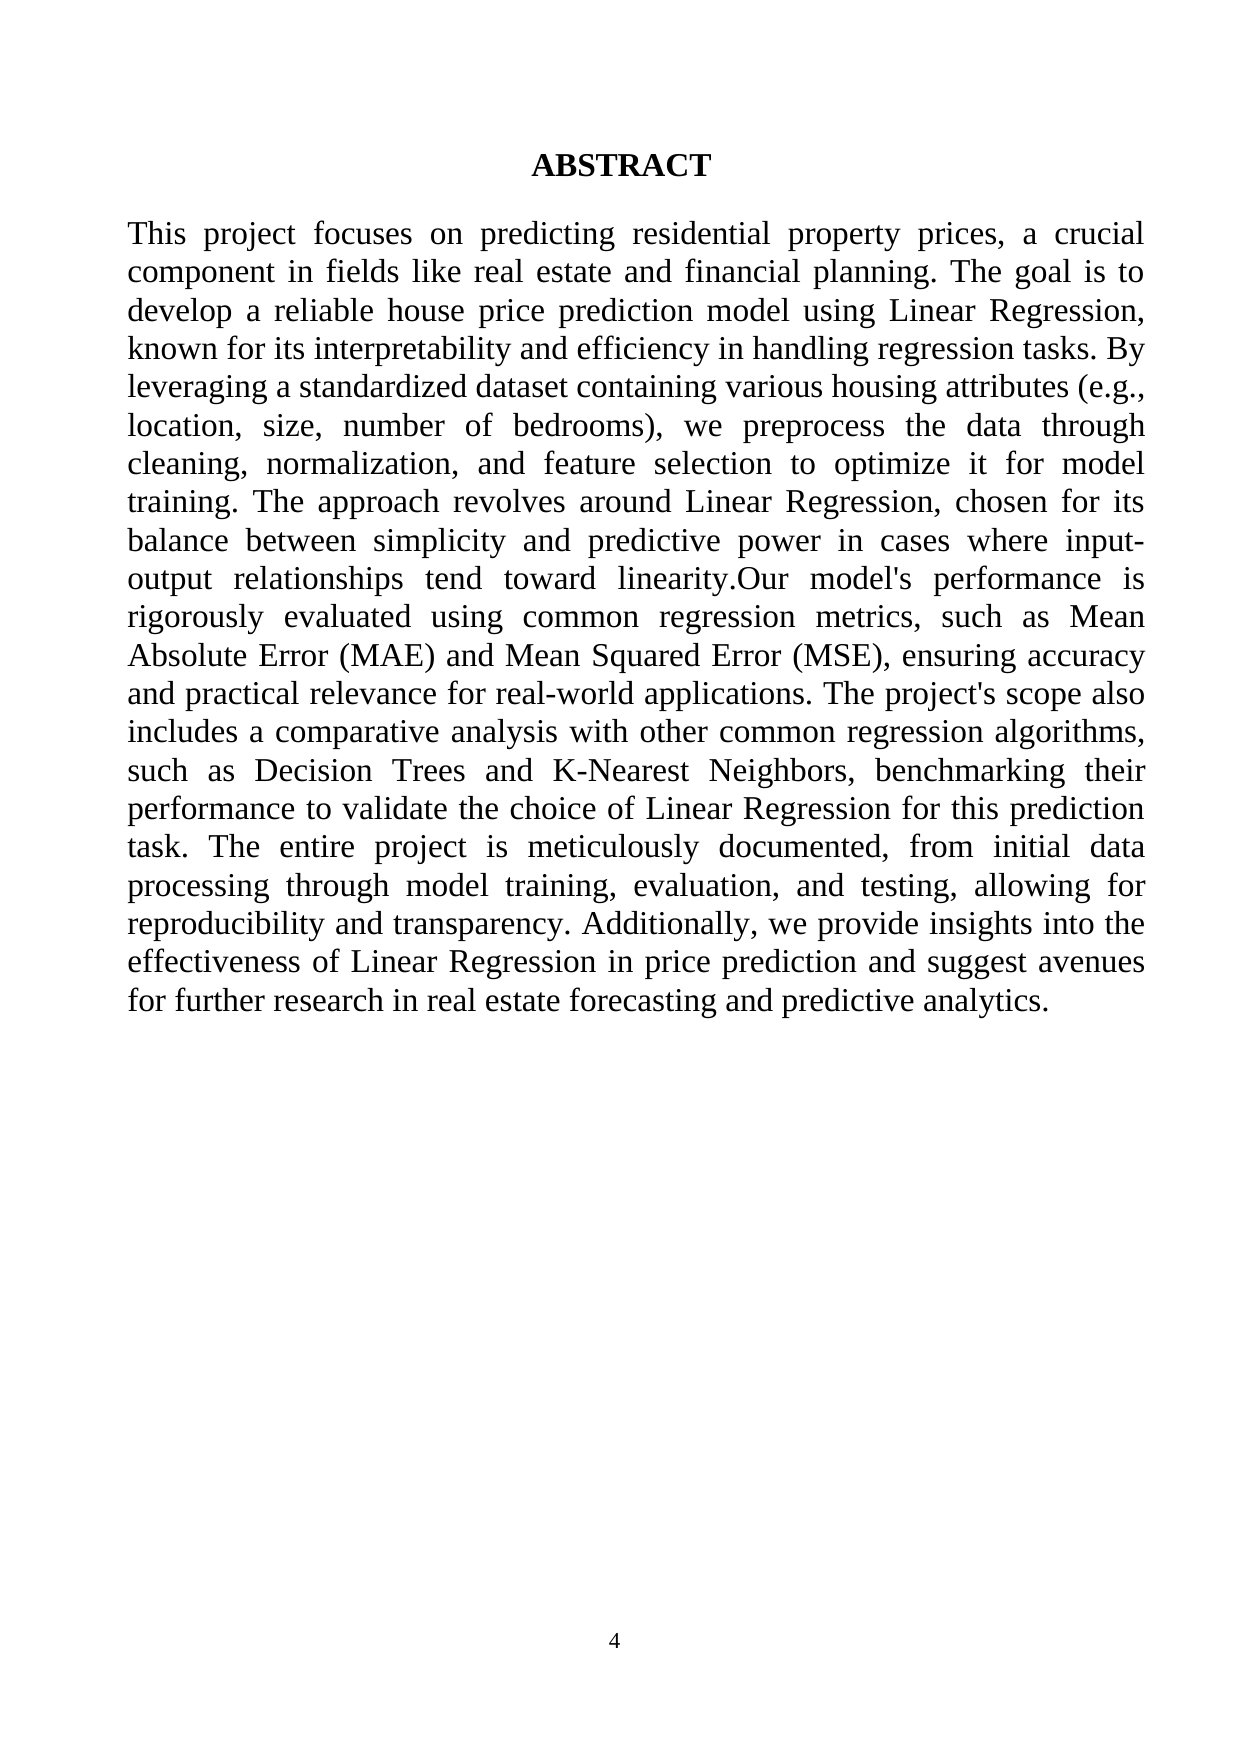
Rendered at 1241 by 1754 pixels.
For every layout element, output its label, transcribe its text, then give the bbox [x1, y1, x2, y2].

text This project focuses on predicting residential property prices, a crucial component in fields like real estate and financial planning. The goal is to develop a reliable house price prediction model using Linear Regression, known for its interpretability and efficiency in handling regression tasks. By leveraging a standardized dataset containing various housing attributes (e.g., location, size, number of bedrooms), we preprocess the data through cleaning, normalization, and feature selection to optimize it for model training. The approach revolves around Linear Regression, chosen for its balance between simplicity and predictive power in cases where input-output relationships tend toward linearity.Our model's performance is rigorously evaluated using common regression metrics, such as Mean Absolute Error (MAE) and Mean Squared Error (MSE), ensuring accuracy and practical relevance for real-world applications. The project's scope also includes a comparative analysis with other common regression algorithms, such as Decision Trees and K-Nearest Neighbors, benchmarking their performance to validate the choice of Linear Regression for this prediction task. The entire project is meticulously documented, from initial data processing through model training, evaluation, and testing, allowing for reproducibility and transparency. Additionally, we provide insights into the effectiveness of Linear Regression in price prediction and suggest avenues for further research in real estate forecasting and predictive analytics. [127, 213, 1146, 1018]
text ABSTRACT [129, 146, 1113, 184]
